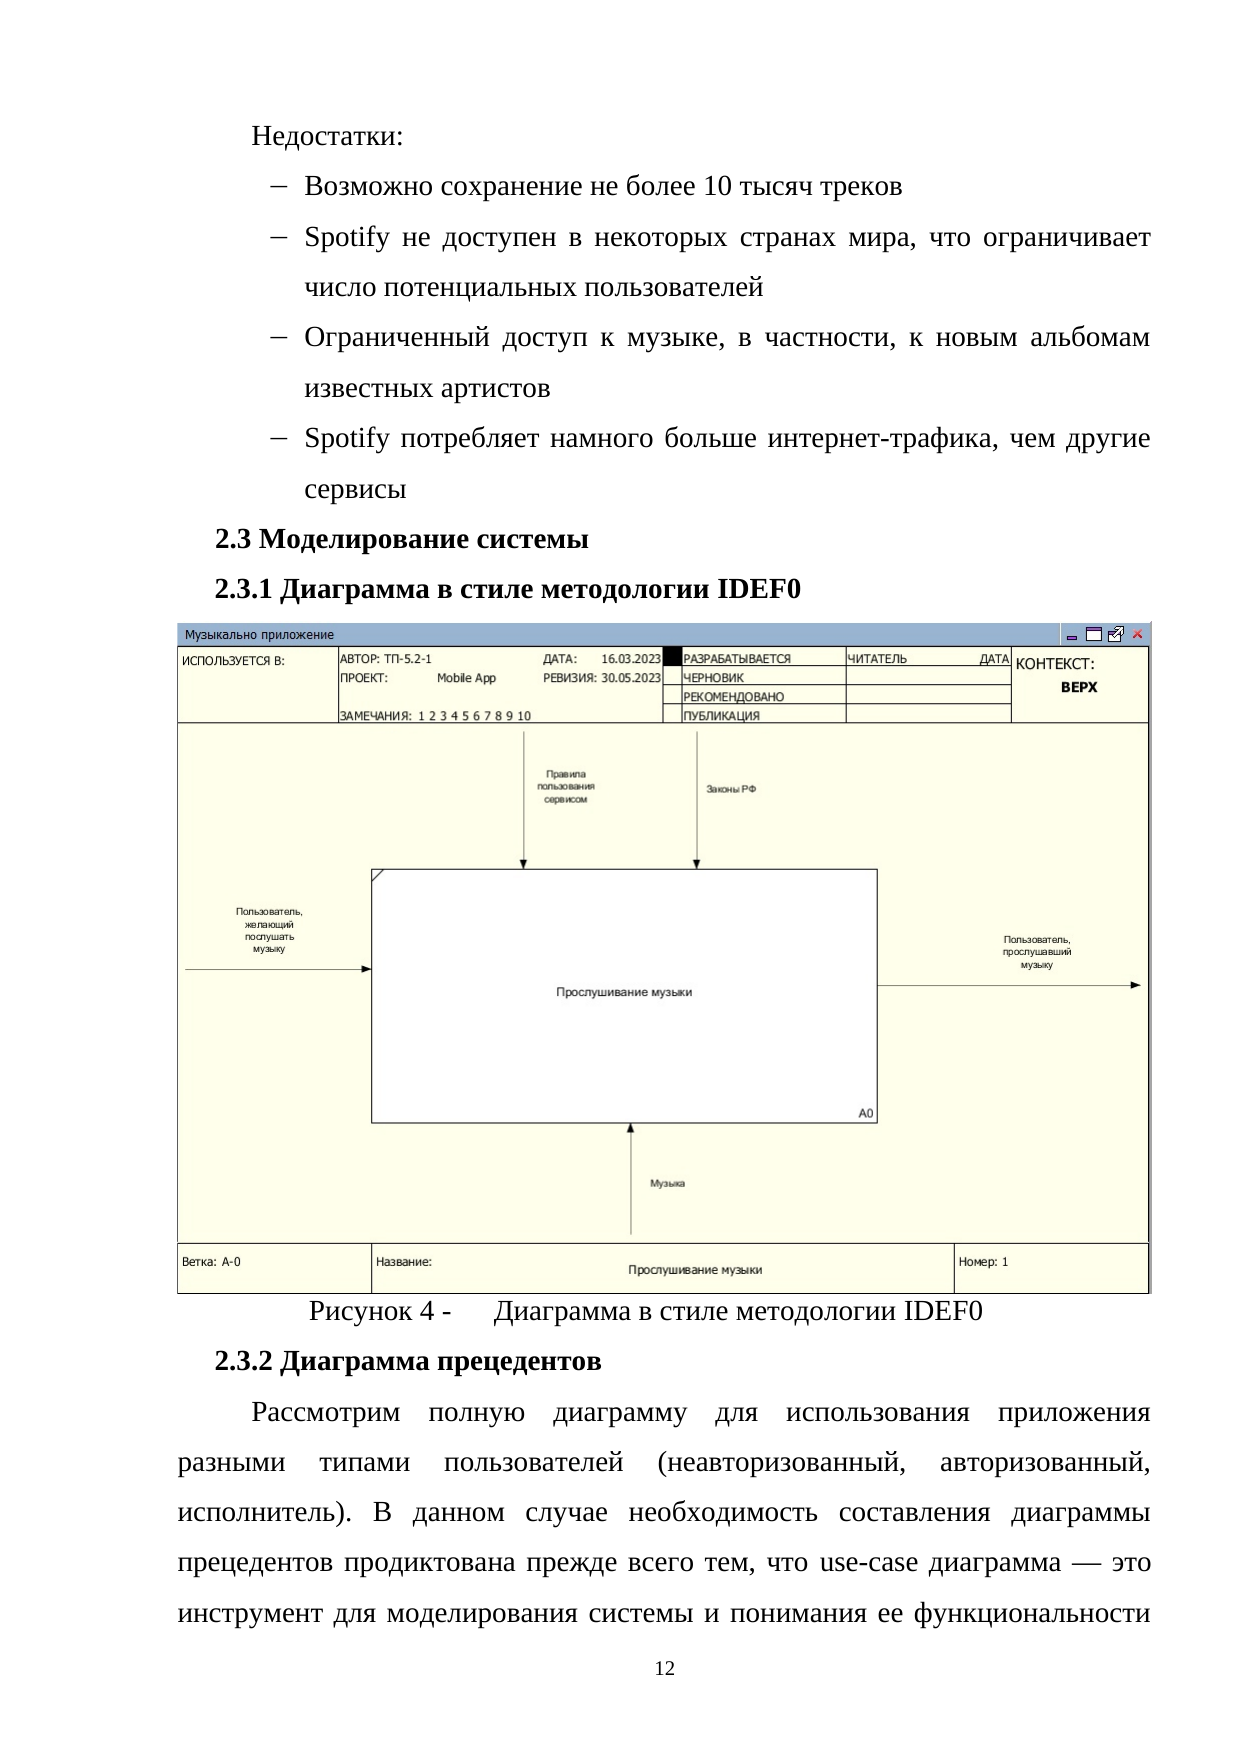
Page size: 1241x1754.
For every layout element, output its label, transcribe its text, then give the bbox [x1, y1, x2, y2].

text Spotify не доступен в некоторых странах мира, что ограничивает число потенциальных пользователей [267, 219, 1152, 303]
text Диаграмма прецедентов [214, 1343, 1152, 1377]
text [177, 1394, 1152, 1628]
text Диаграмма в стиле методологии IDEF0 [214, 571, 1152, 605]
text Моделирование системы [215, 521, 1152, 554]
list Диаграмма в стиле методологии IDEF0 [215, 1294, 1152, 1327]
picture [177, 621, 1152, 1294]
text Недостатки: [177, 118, 1152, 152]
text Возможно сохранение не более 10 тысяч треков [267, 168, 1152, 202]
text Spotify потребляет намного больше интернет-трафика, чем другие сервисы [267, 420, 1152, 504]
text Ограниченный доступ к музыке, в частности, к новым альбомам известных артистов [267, 319, 1152, 403]
